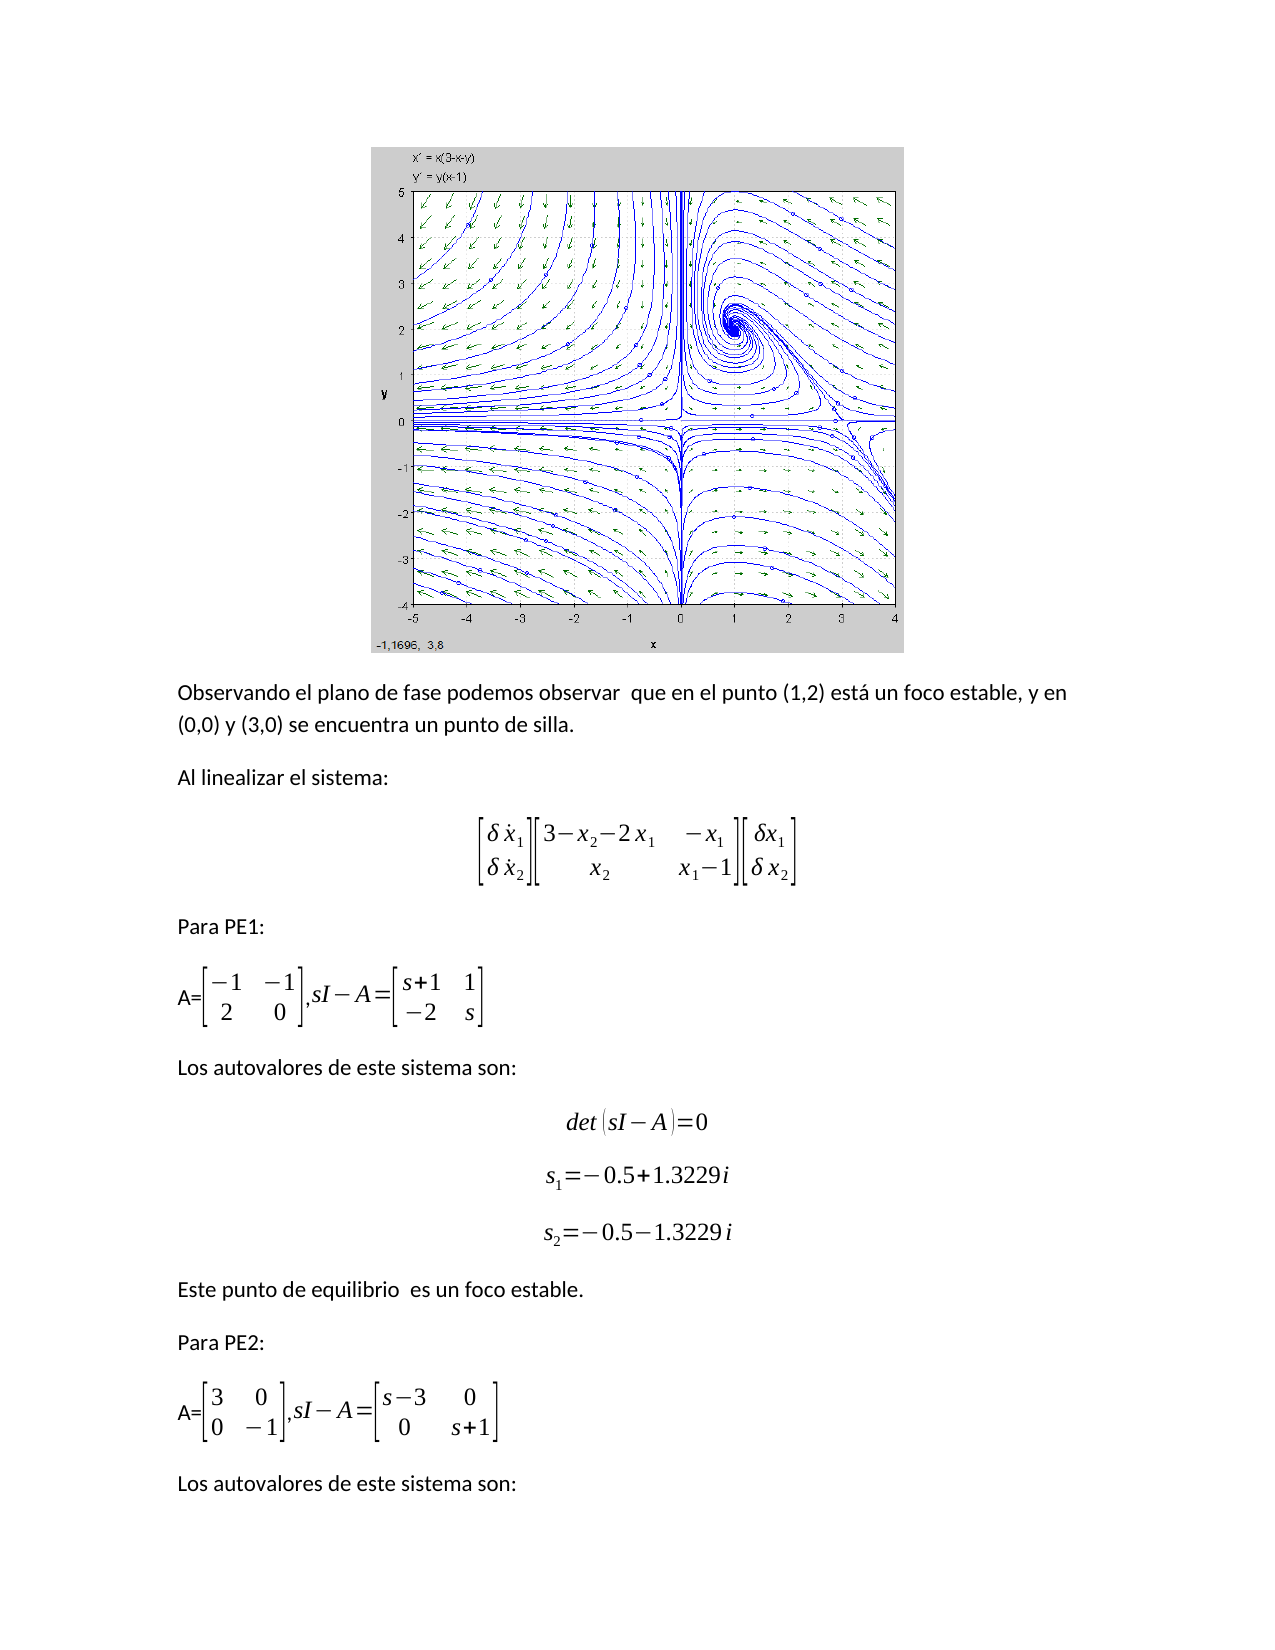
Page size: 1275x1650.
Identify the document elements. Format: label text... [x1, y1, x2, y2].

text Los autovalores de este sistema son: [177, 1469, 1098, 1497]
text Este punto de equilibrio es un foco estable. [177, 1275, 1098, 1303]
text A=, [177, 965, 1098, 1028]
text Al linealizar el sistema: [177, 763, 1098, 791]
text Los autovalores de este sistema son: [177, 1053, 1098, 1081]
text Para PE1: [177, 912, 1098, 940]
text Observando el plano de fase podemos observar que en el punto (1,2) está un foco estable, y en (0,0) y (3,0) se encuentra un punto de silla. [177, 678, 1098, 738]
text A=, [177, 1381, 1098, 1444]
text Para PE2: [177, 1328, 1098, 1356]
picture [371, 147, 904, 653]
